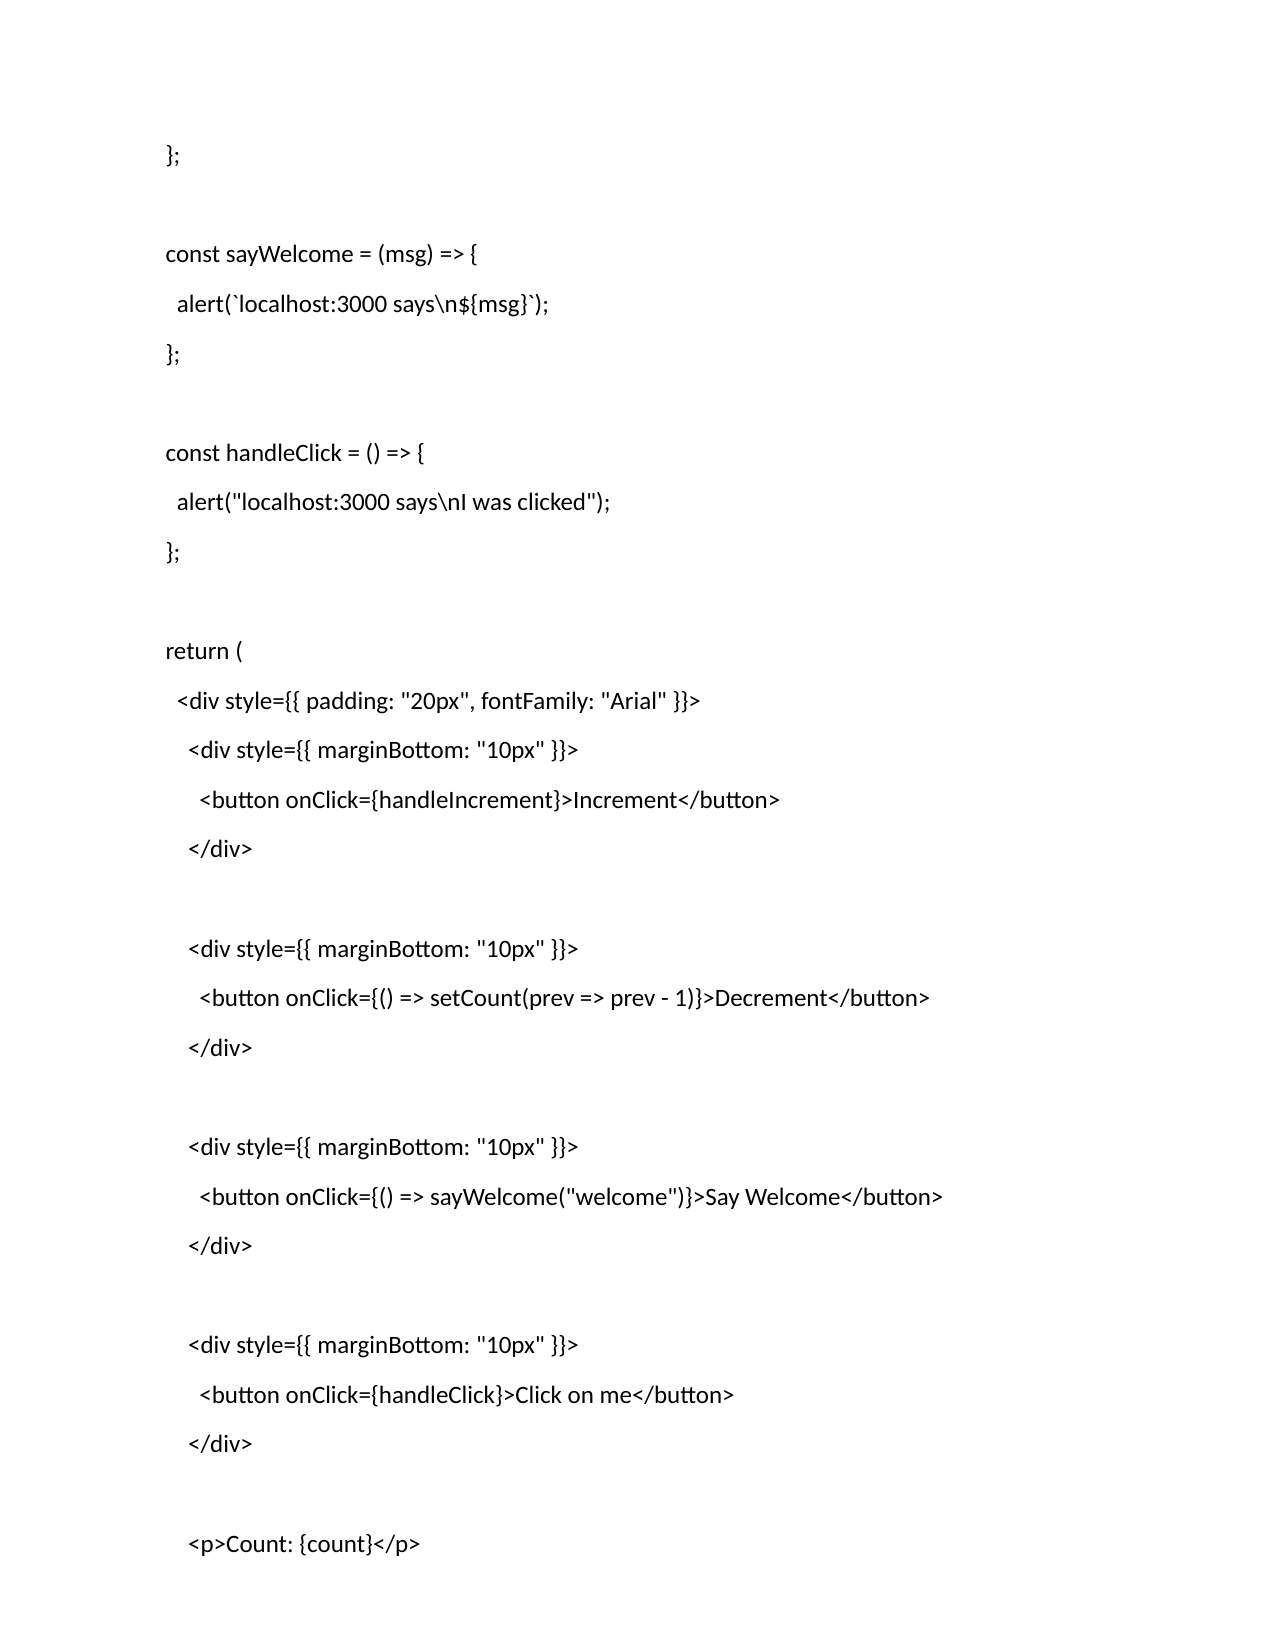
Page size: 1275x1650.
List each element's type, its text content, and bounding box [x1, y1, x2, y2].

text <button onClick={() => setCount(prev => prev - 1)}>Decrement</button> [154, 982, 1193, 1013]
text <div style={{ marginBottom: "10px" }}> [154, 933, 1193, 963]
text <button onClick={handleClick}>Click on me</button> [154, 1379, 1193, 1409]
text <button onClick={() => sayWelcome("welcome")}>Say Welcome</button> [154, 1181, 1193, 1211]
text <div style={{ marginBottom: "10px" }}> [154, 734, 1193, 765]
text <button onClick={handleIncrement}>Increment</button> [154, 784, 1193, 814]
text }; [154, 536, 1193, 567]
text }; [154, 338, 1193, 368]
text </div> [154, 1032, 1193, 1062]
text <div style={{ marginBottom: "10px" }}> [154, 1329, 1193, 1360]
text <div style={{ padding: "20px", fontFamily: "Arial" }}> [154, 685, 1193, 715]
text <p>Count: {count}</p> [154, 1528, 1193, 1558]
text </div> [154, 1428, 1193, 1459]
text alert(`localhost:3000 says\n${msg}`); [154, 288, 1193, 319]
text </div> [154, 833, 1193, 864]
text return ( [154, 635, 1193, 666]
text </div> [154, 1230, 1193, 1261]
text }; [154, 139, 1193, 170]
text const handleClick = () => { [154, 437, 1193, 467]
text const sayWelcome = (msg) => { [154, 238, 1193, 269]
text alert("localhost:3000 says\nI was clicked"); [154, 486, 1193, 517]
text <div style={{ marginBottom: "10px" }}> [154, 1131, 1193, 1162]
